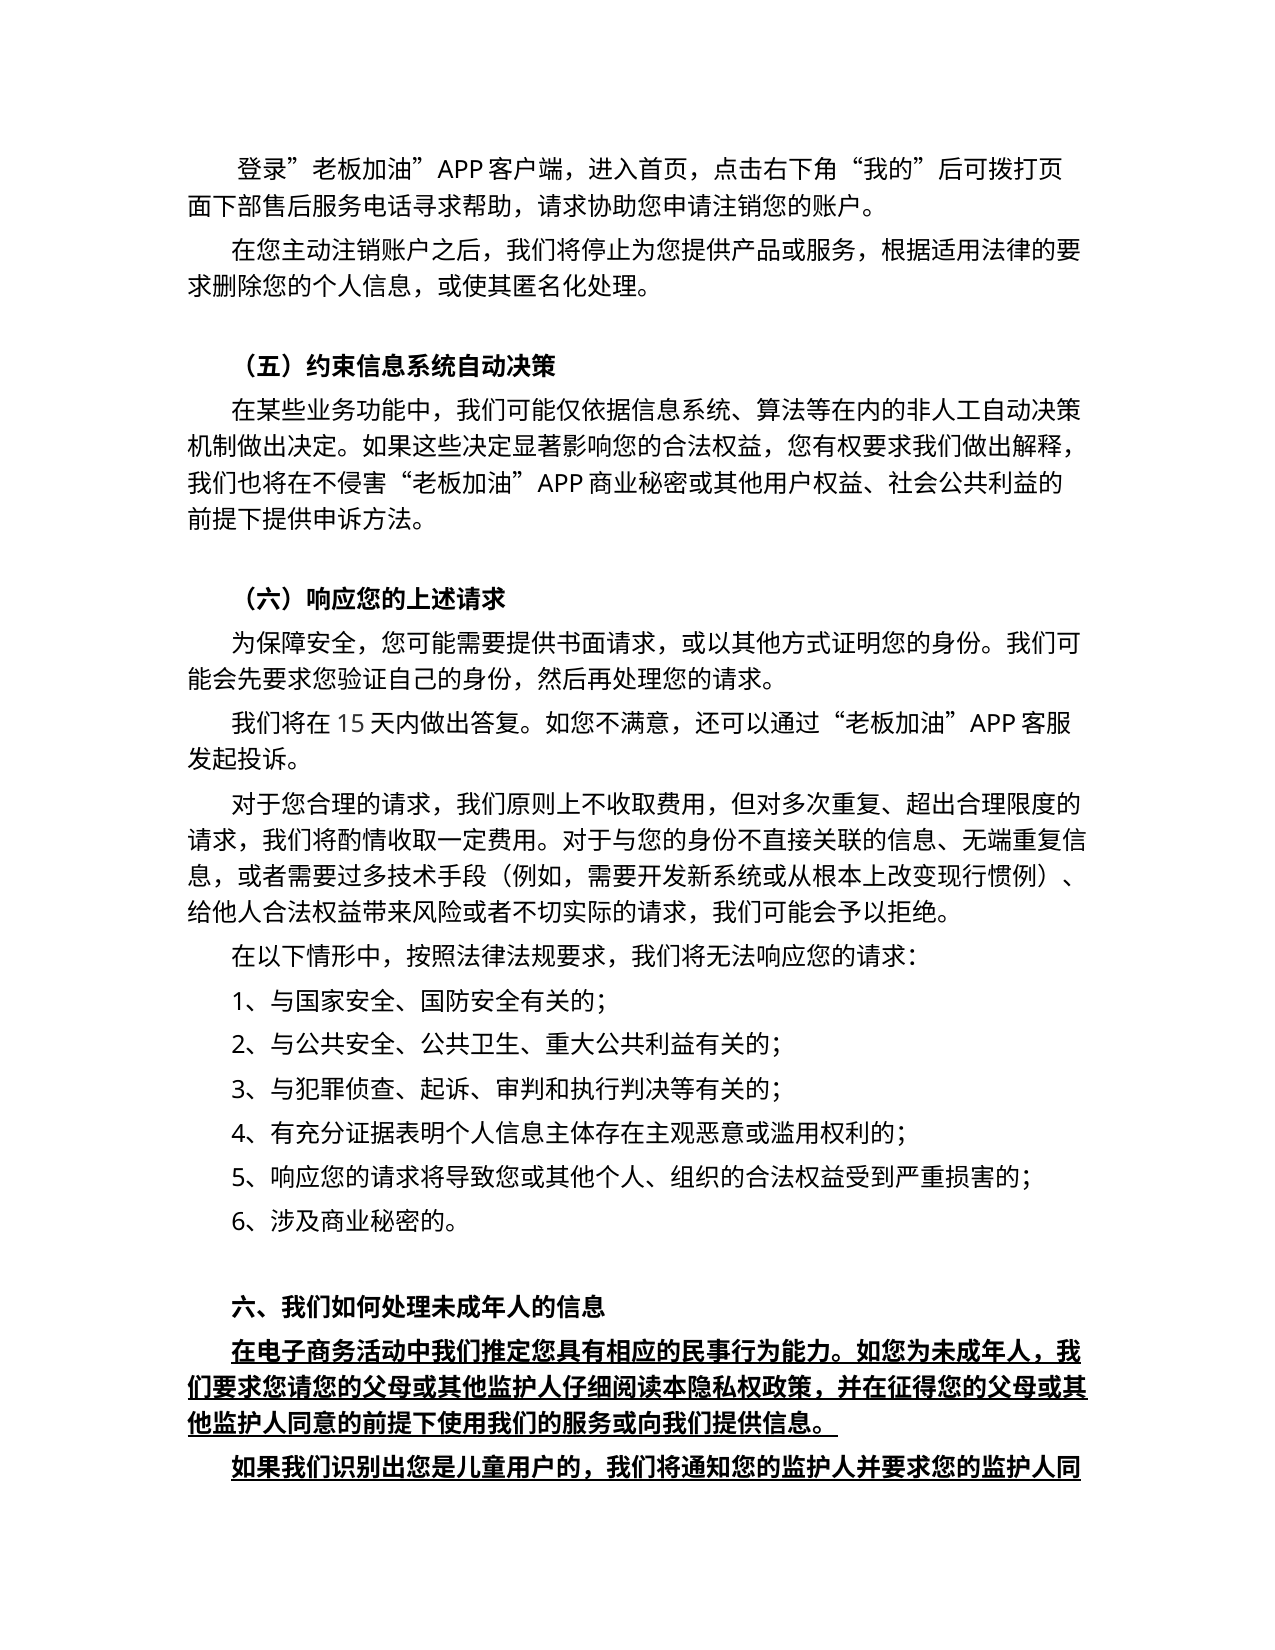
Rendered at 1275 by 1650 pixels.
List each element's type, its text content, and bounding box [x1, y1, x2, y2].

text 为保障安全，您可能需要提供书面请求，或以其他方式证明您的身份。我们可能会先要求您验证自己的身份，然后再处理您的请求。 [187, 623, 1087, 696]
text （五）约束信息系统自动决策 [187, 347, 1087, 383]
text （六）响应您的上述请求 [187, 579, 1087, 616]
text 在电子商务活动中我们推定您具有相应的民事行为能力。如您为未成年人，我们要求您请您的父母或其他监护人仔细阅读本隐私权政策，并在征得您的父母或其他监护人同意的前提下使用我们的服务或向我们提供信息。 [187, 1331, 1087, 1398]
text 在以下情形中，按照法律法规要求，我们将无法响应您的请求： [187, 937, 1087, 973]
text 对于您合理的请求，我们原则上不收取费用，但对多次重复、超出合理限度的请求，我们将酌情收取一定费用。对于与您的身份不直接关联的信息、无端重复信息，或者需要过多技术手段（例如，需要开发新系统或从根本上改变现行惯例）、给他人合法权益带来风险或者不切实际的请求，我们可能会予以拒绝。 [187, 784, 1087, 929]
text 2、与公共安全、公共卫生、重大公共利益有关的； [187, 1025, 1087, 1061]
text 5、响应您的请求将导致您或其他个人、组织的合法权益受到严重损害的； [187, 1157, 1087, 1193]
text 我们将在15天内做出答复。如您不满意，还可以通过“老板加油”APP客服发起投诉。 [187, 704, 1087, 776]
text 六、我们如何处理未成年人的信息 [187, 1287, 1087, 1323]
text 4、有充分证据表明个人信息主体存在主观恶意或滥用权利的； [187, 1113, 1087, 1149]
text 1、与国家安全、国防安全有关的； [187, 981, 1087, 1017]
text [187, 1448, 1087, 1484]
text 在电子商务活动中我们推定您具有相应的民事行为能力。如您为未成年人，我们要求您请您的父母或其他监护人仔细阅读本隐私权政策，并在征得您的父母或其他监护人同意的前提下使用我们的服务或向我们提供信息。 [187, 1399, 1087, 1440]
text 在某些业务功能中，我们可能仅依据信息系统、算法等在内的非人工自动决策机制做出决定。如果这些决定显著影响您的合法权益，您有权要求我们做出解释，我们也将在不侵害“老板加油”APP商业秘密或其他用户权益、社会公共利益的前提下提供申诉方法。 [187, 391, 1087, 536]
text 登录”老板加油”APP客户端，进入首页，点击右下角“我的”后可拨打页面下部售后服务电话寻求帮助，请求协助您申请注销您的账户。 [187, 150, 1087, 222]
text 3、与犯罪侦查、起诉、审判和执行判决等有关的； [187, 1069, 1087, 1105]
text 在您主动注销账户之后，我们将停止为您提供产品或服务，根据适用法律的要求删除您的个人信息，或使其匿名化处理。 [187, 230, 1087, 303]
text 6、涉及商业秘密的。 [187, 1201, 1087, 1237]
